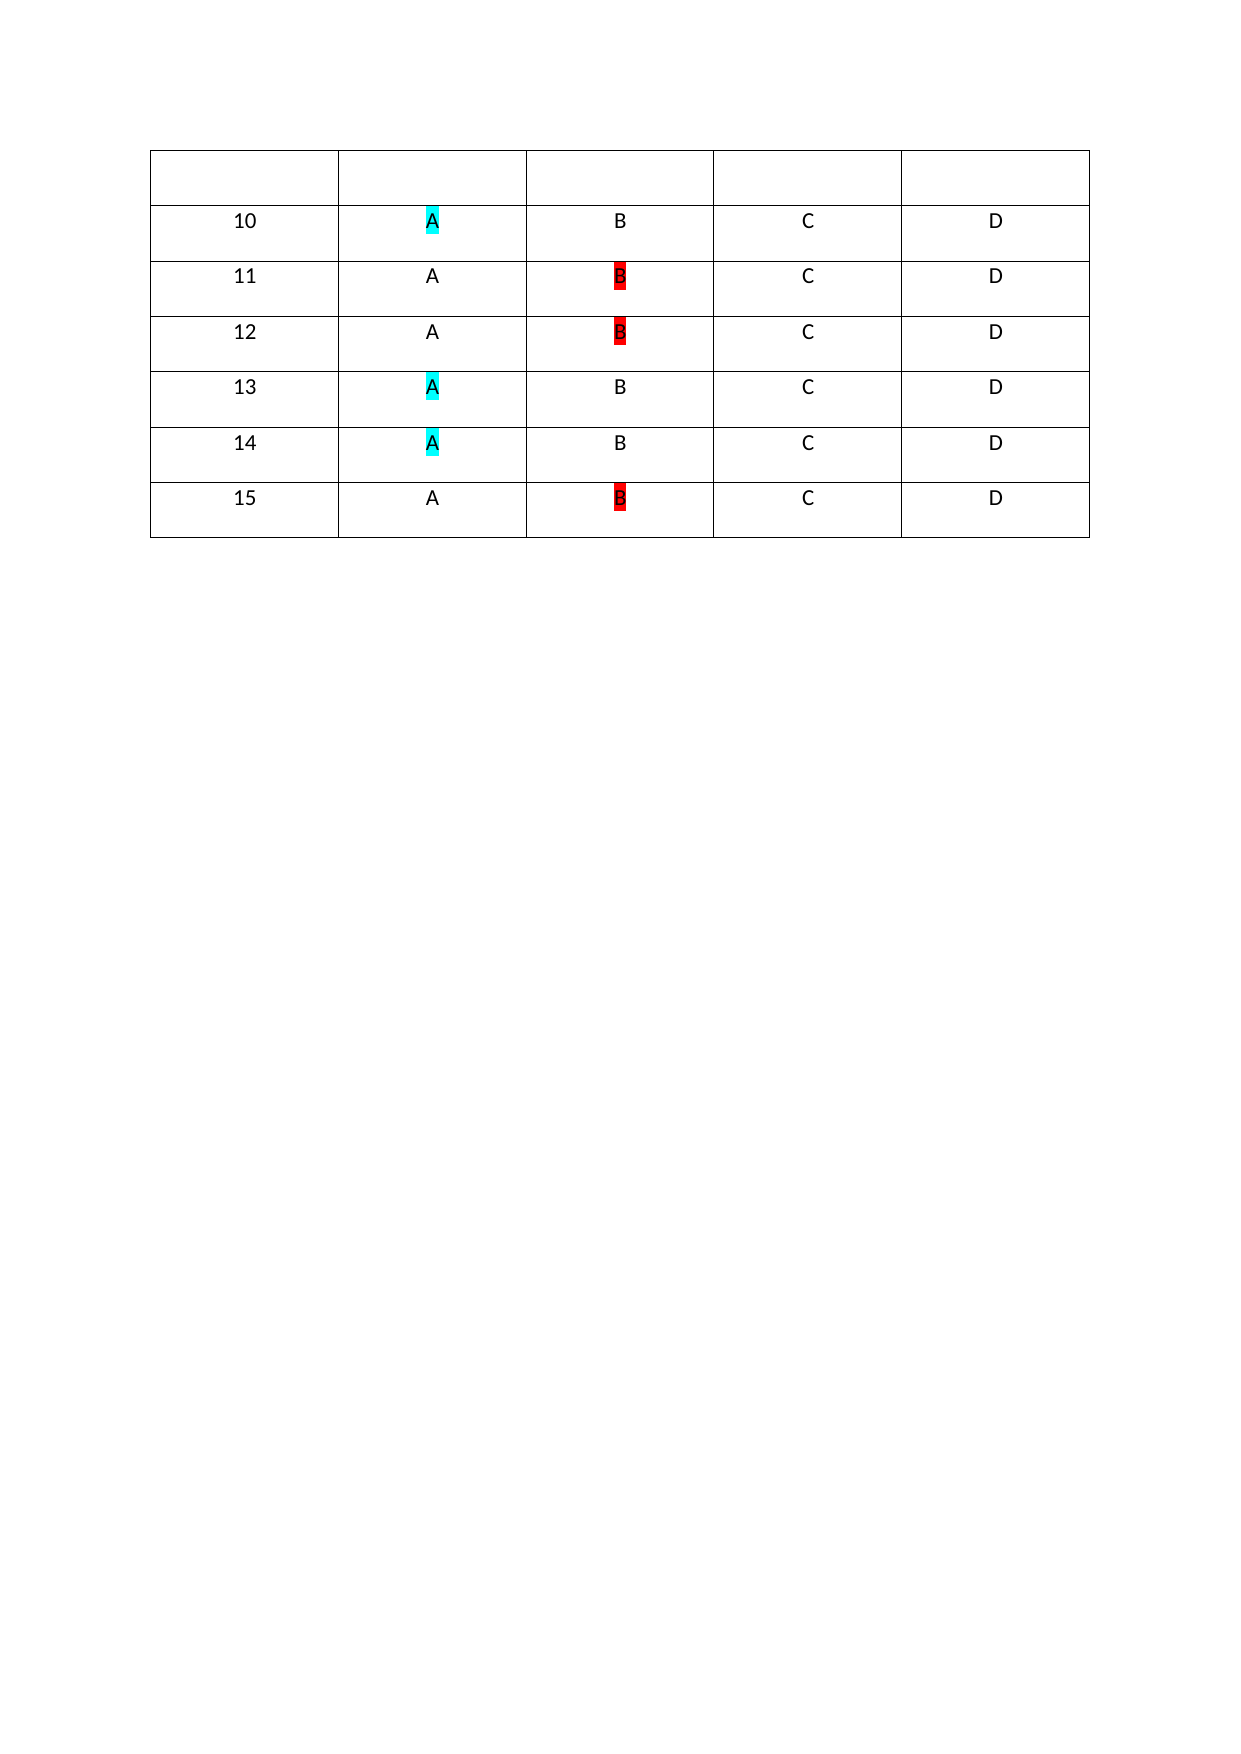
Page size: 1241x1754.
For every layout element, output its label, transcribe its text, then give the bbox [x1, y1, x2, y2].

table_cell C [714, 372, 901, 427]
table_cell C [714, 428, 901, 482]
table_cell C [714, 483, 901, 537]
table_cell 11 [151, 262, 338, 316]
table_cell A [339, 372, 526, 427]
table_cell D [902, 206, 1089, 261]
table_cell D [902, 428, 1089, 482]
table_cell 13 [151, 372, 338, 427]
table_cell 10 [151, 206, 338, 261]
table_cell C [714, 317, 901, 371]
table_cell B [527, 151, 713, 205]
table_cell D [902, 262, 1089, 316]
table_cell D [902, 483, 1089, 537]
table_cell B [527, 317, 713, 371]
table_cell A [339, 428, 526, 482]
table_cell C [714, 262, 901, 316]
table_cell 15 [151, 483, 338, 537]
table_cell B [527, 372, 713, 427]
table_cell A [339, 317, 526, 371]
table_cell 9 [151, 151, 338, 205]
table_cell A [339, 483, 526, 537]
table_cell 12 [151, 317, 338, 371]
table_cell 14 [151, 428, 338, 482]
table_cell C [714, 151, 901, 205]
table_cell B [527, 206, 713, 261]
table_cell A [339, 206, 526, 261]
table_cell D [902, 317, 1089, 371]
table_cell A [339, 262, 526, 316]
table_cell D [902, 151, 1089, 205]
table_cell C [714, 206, 901, 261]
table_cell A [339, 151, 526, 205]
table_cell B [527, 428, 713, 482]
table_cell D [902, 372, 1089, 427]
table_cell B [527, 483, 713, 537]
table_cell B [527, 262, 713, 316]
